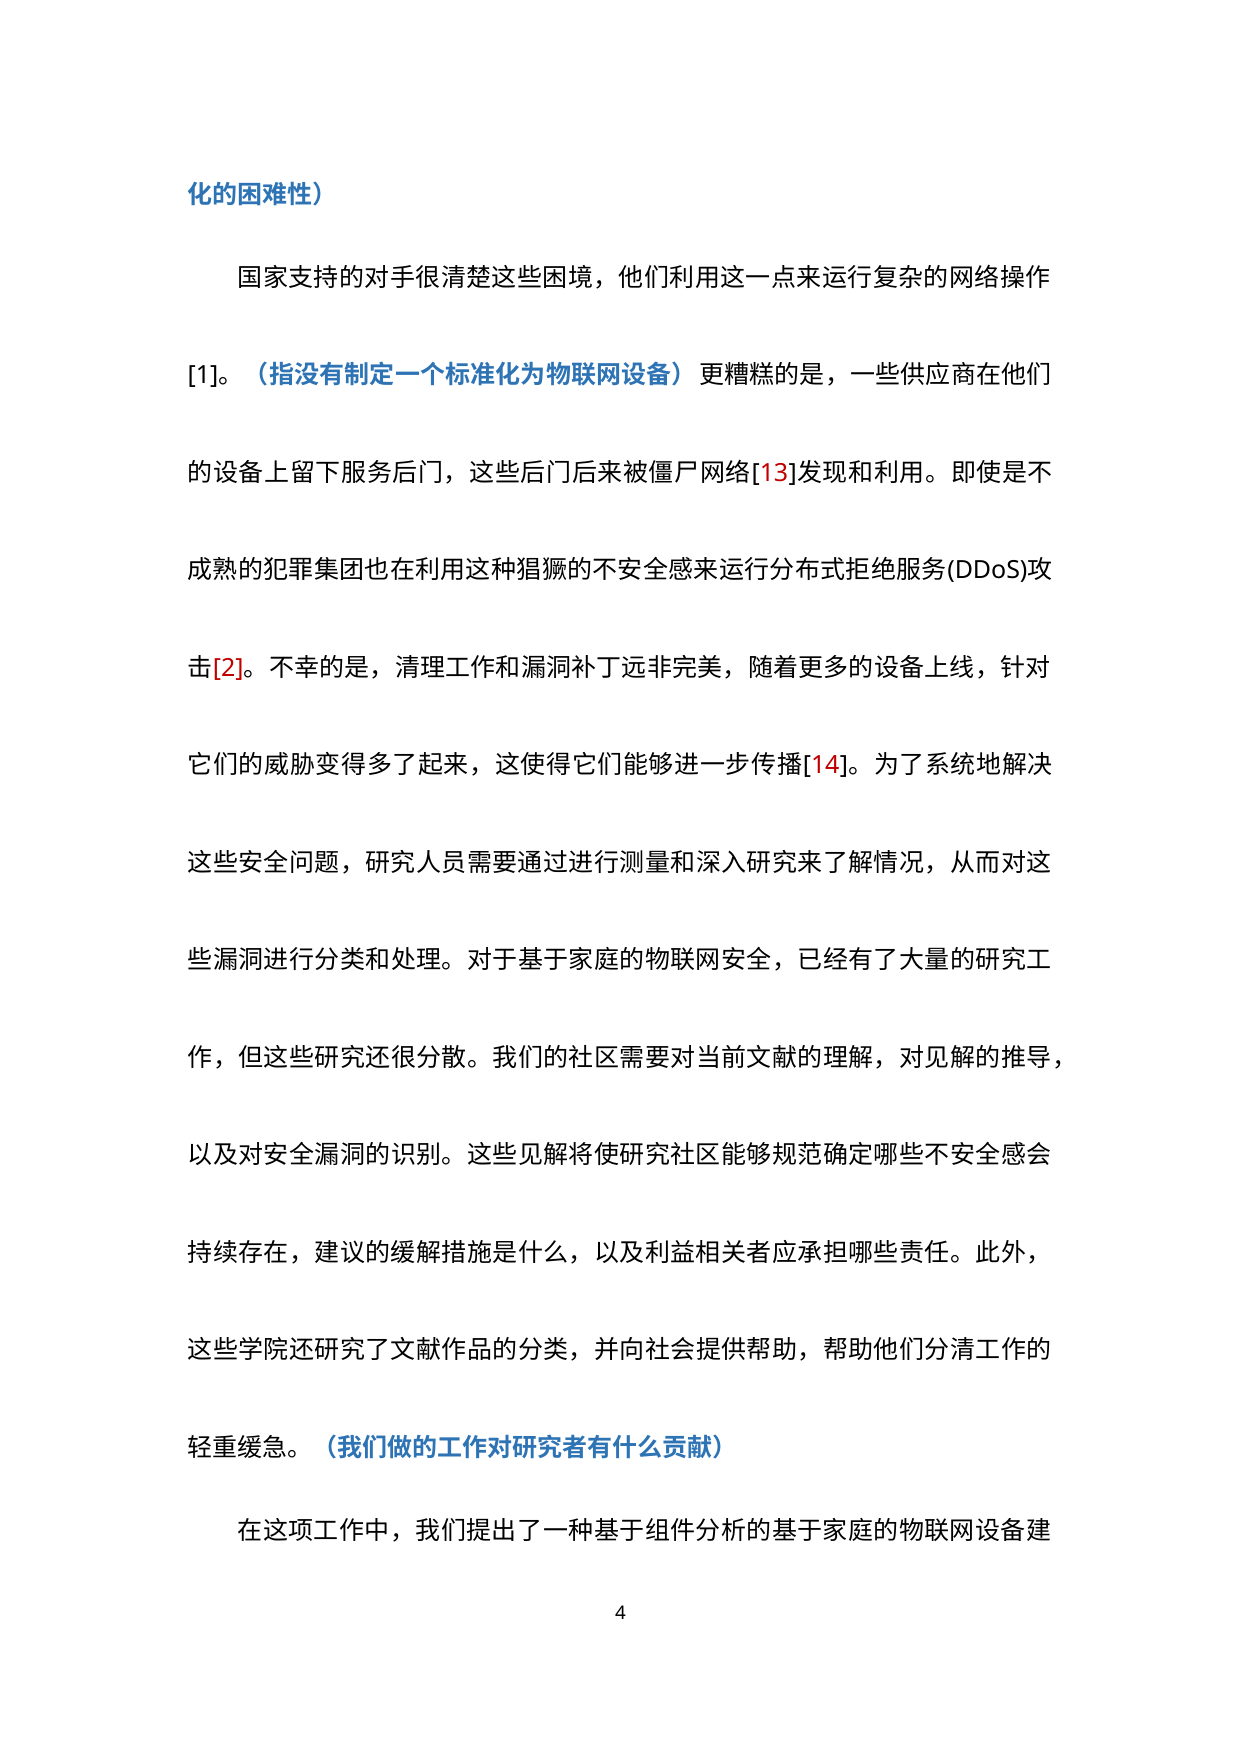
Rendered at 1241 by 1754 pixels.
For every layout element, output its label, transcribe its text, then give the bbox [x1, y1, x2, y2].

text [187, 160, 1053, 225]
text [187, 1496, 1053, 1561]
text 国家支持的对手很清楚这些困境，他们利用这一点来运行复杂的网络操作[1]。（指没有制定一个标准化为物联网设备）更糟糕的是，一些供应商在他们的设备上留下服务后门，这些后门后来被僵尸网络[13]发现和利用。即使是不成熟的犯罪集团也在利用这种猖獗的不安全感来运行分布式拒绝服务(DDoS)攻击[2]。不幸的是，清理工作和漏洞补丁远非完美，随着更多的设备上线，针对它们的威胁变得多了起来，这使得它们能够进一步传播[14]。为了系统地解决这些安全问题，研究人员需要通过进行测量和深入研究来了解情况，从而对这些漏洞进行分类和处理。对于基于家庭的物联网安全，已经有了大量的研究工作，但这些研究还很分散。我们的社区需要对当前文献的理解，对见解的推导，以及对安全漏洞的识别。这些见解将使研究社区能够规范确定哪些不安全感会持续存在，建议的缓解措施是什么，以及利益相关者应承担哪些责任。此外，这些学院还研究了文献作品的分类，并向社会提供帮助，帮助他们分清工作的轻重缓急。（我们做的工作对研究者有什么贡献） [187, 243, 1053, 1478]
